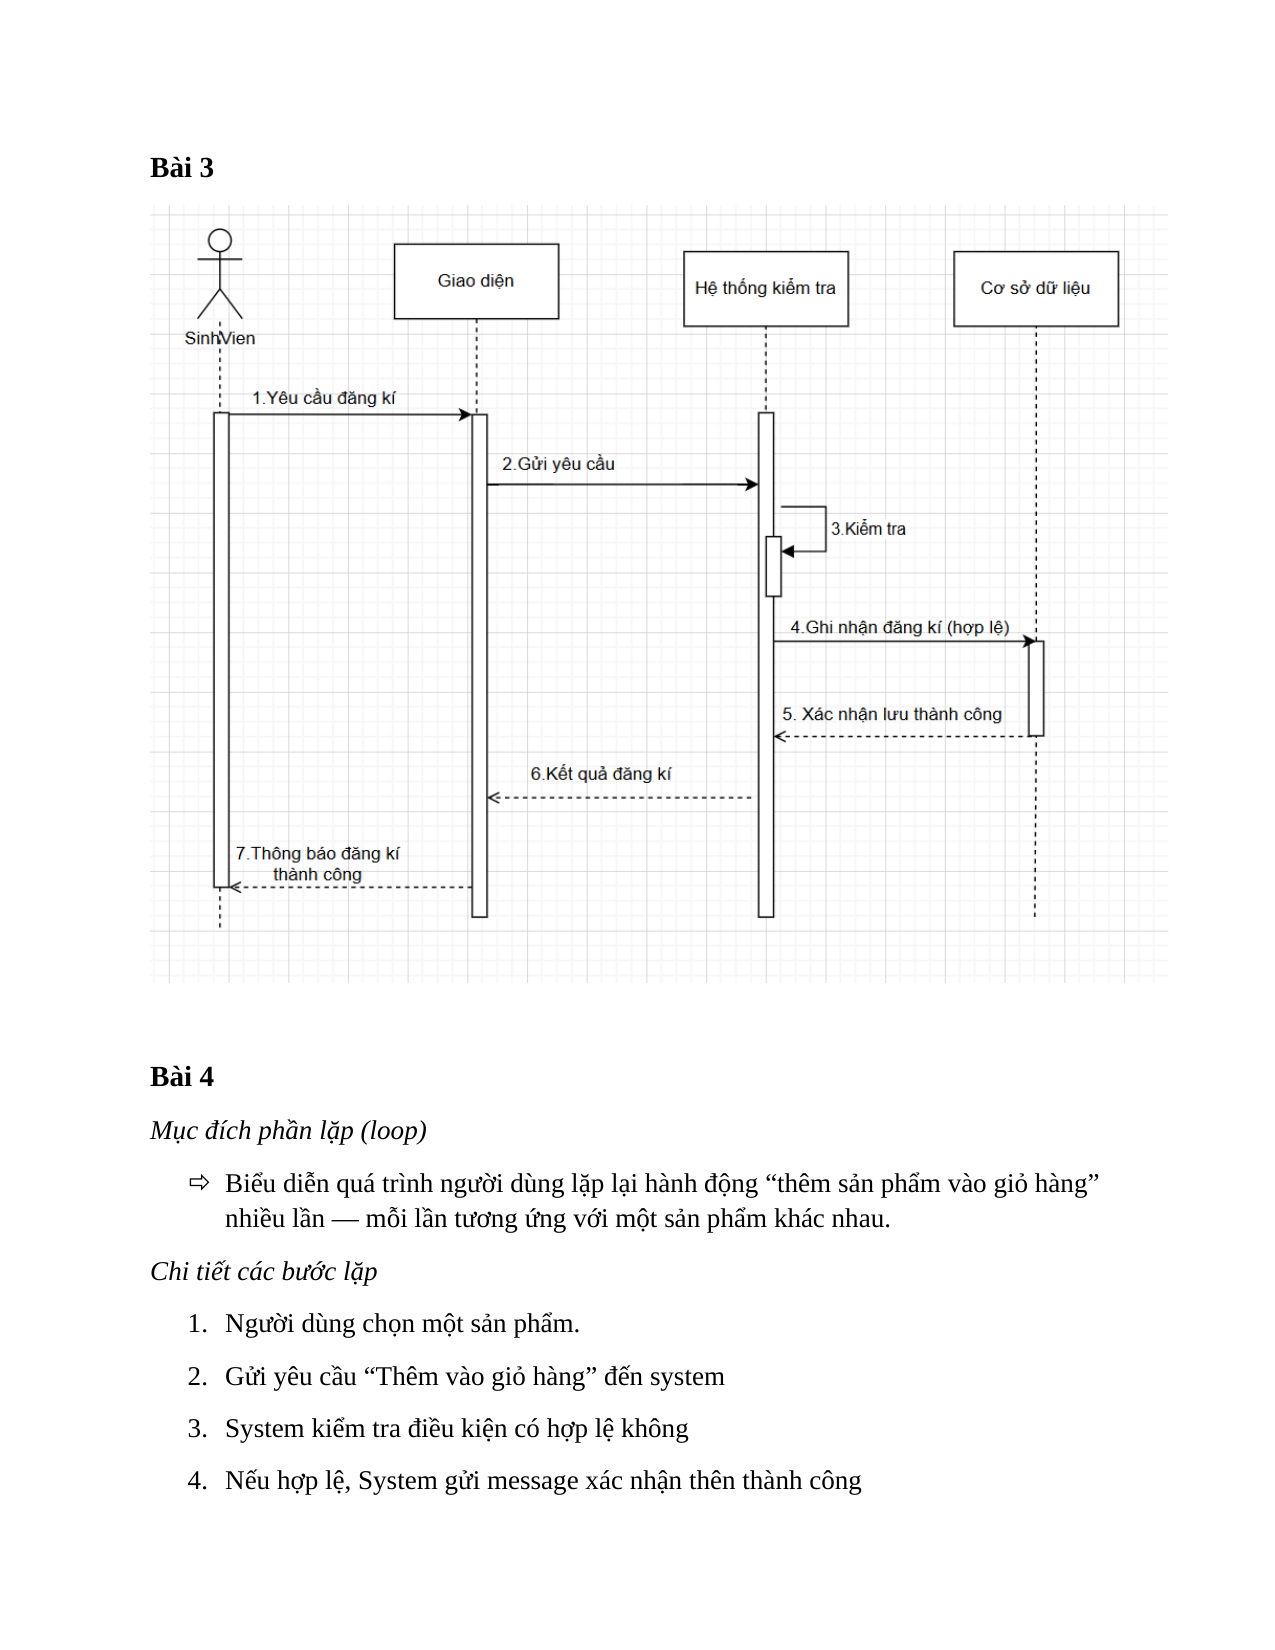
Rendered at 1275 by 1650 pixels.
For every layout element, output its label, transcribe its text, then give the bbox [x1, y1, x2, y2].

list Người dùng chọn một sản phẩm. [187, 1307, 1125, 1338]
text Bài 4 [150, 1059, 1125, 1093]
list System kiểm tra điều kiện có hợp lệ không [187, 1412, 1125, 1443]
text Bài 3 [150, 150, 1125, 183]
text Chi tiết các bước lặp [150, 1255, 1125, 1286]
picture [150, 205, 1169, 983]
list Biểu diễn quá trình người dùng lặp lại hành động “thêm sản phẩm vào giỏ hàng” nhiều lần — mỗi lần tương ứng với một sản phẩm khác nhau. [187, 1167, 1125, 1234]
list Nếu hợp lệ, System gửi message xác nhận thên thành công [187, 1464, 1125, 1496]
text Mục đích phần lặp (loop) [150, 1114, 1125, 1145]
list Gửi yêu cầu “Thêm vào giỏ hàng” đến system [187, 1360, 1125, 1391]
